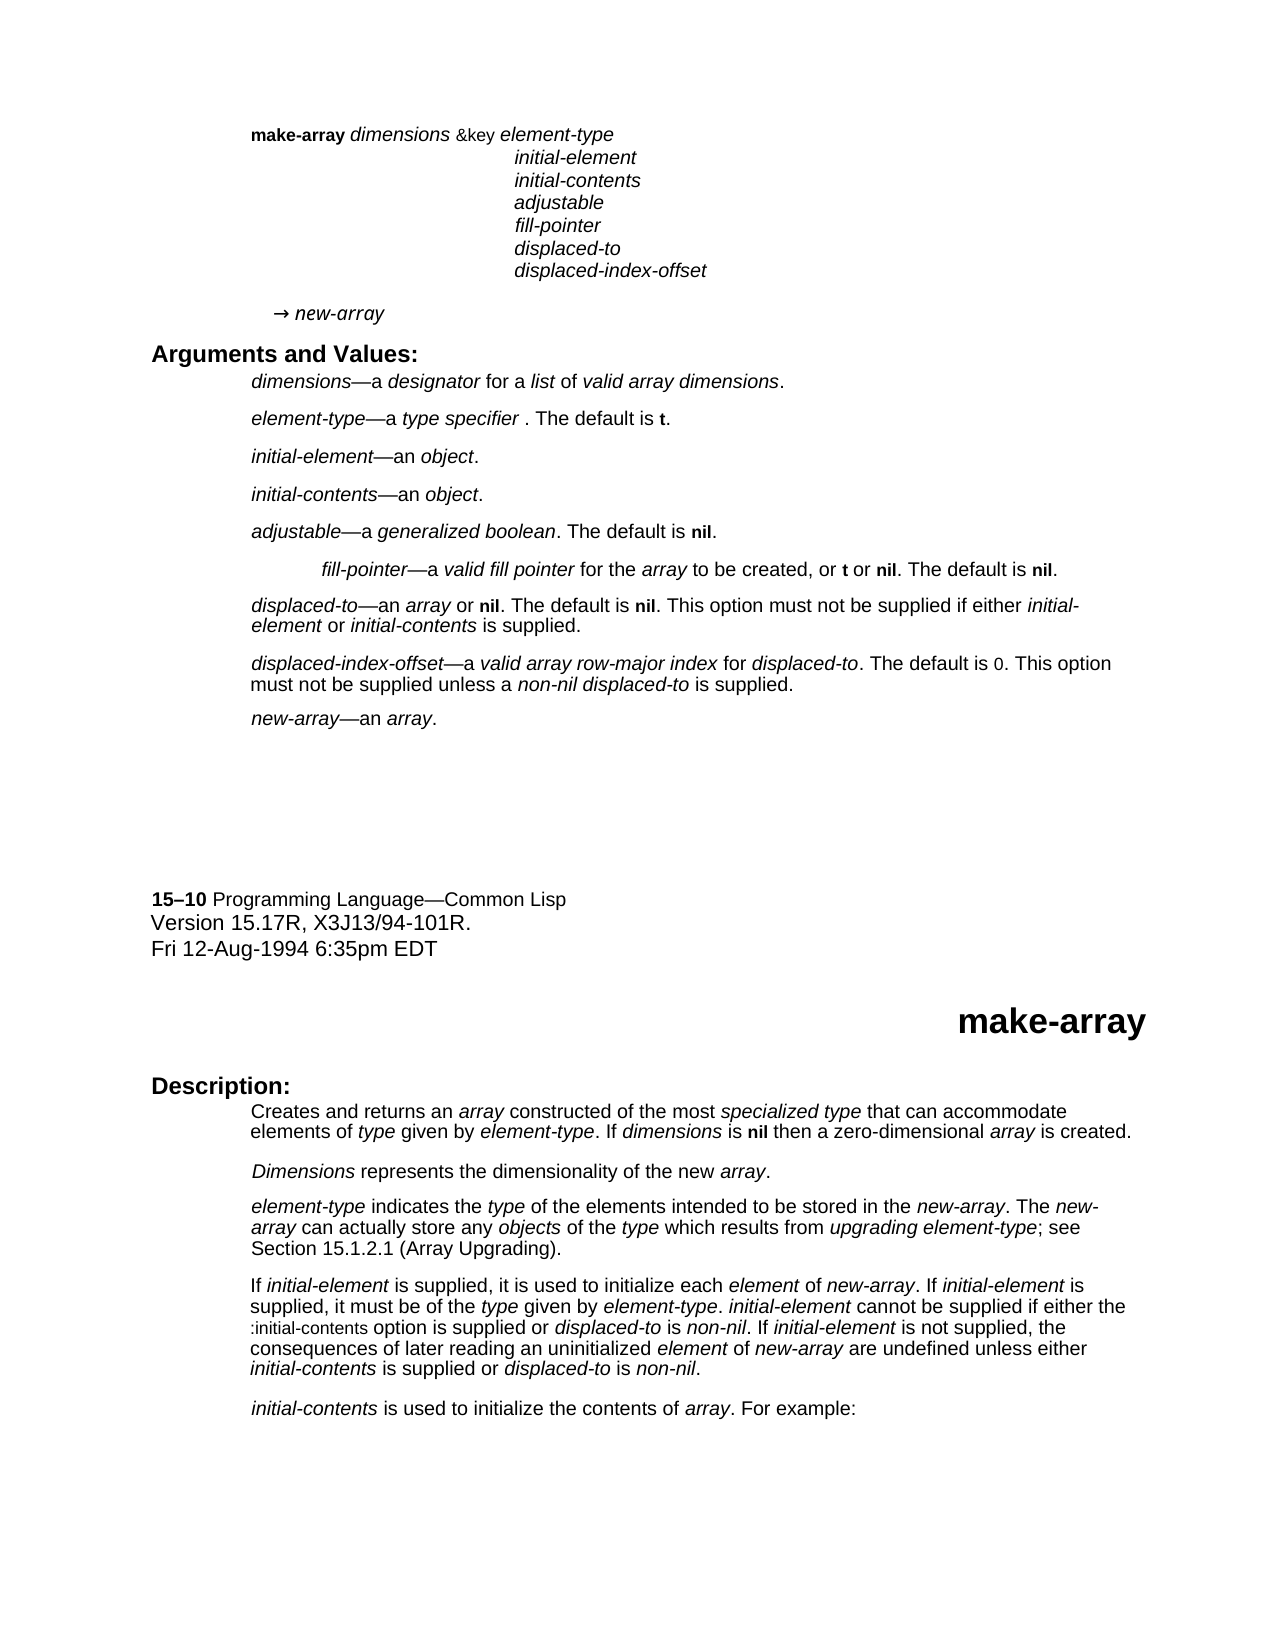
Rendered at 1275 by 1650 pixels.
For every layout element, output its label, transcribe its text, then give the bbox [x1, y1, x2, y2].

text make-array [150, 1000, 1146, 1041]
text displaced-to—an array or nil. The default is nil. This option must not be supplied if either initial-element or initial-contents is supplied. [251, 596, 1111, 637]
text adjustable—a generalized boolean. The default is nil. [251, 520, 1147, 543]
text Dimensions represents the dimensionality of the new array. [252, 1160, 1147, 1182]
text initial-element [514, 146, 1147, 168]
text If initial-element is supplied, it is used to initialize each element of new-array. If initial-element is supplied, it must be of the type given by element-type. initial-element cannot be supplied if either the :initial-contents option is supplied or displaced-to is non-nil. If initial-element is not supplied, the consequences of later reading an uninitialized element of new-array are undefined unless either initial-contents is supplied or displaced-to is non-nil. [250, 1276, 1146, 1380]
text Description: [151, 1072, 1147, 1100]
text fill-pointer—a valid fill pointer for the array to be created, or t or nil. The default is nil. [150, 558, 1058, 581]
text Creates and returns an array constructed of the most specialized type that can accommodate elements of type given by element-type. If dimensions is nil then a zero-dimensional array is created. [250, 1102, 1146, 1143]
text Fri 12-Aug-1994 6:35pm EDT [151, 935, 1147, 961]
text displaced-to [514, 237, 1147, 259]
text element-type—a type specifier . The default is t. [251, 407, 1147, 430]
text 15–10 Programming Language—Common Lisp [152, 887, 1147, 910]
text displaced-index-offset—a valid array row-major index for displaced-to. The default is 0. This option must not be supplied unless a non-nil displaced-to is supplied. [250, 654, 1146, 695]
text displaced-index-offset [514, 259, 1147, 282]
text new-array—an array. [251, 707, 1147, 729]
text make-array dimensions &key element-type [251, 123, 1147, 146]
text → new-array [273, 299, 1147, 326]
text initial-contents [514, 168, 1147, 191]
text initial-contents is used to initialize the contents of array. For example: [251, 1397, 1147, 1419]
text Version 15.17R, X3J13/94-101R. [150, 910, 1147, 935]
text fill-pointer [515, 214, 1147, 237]
text adjustable [514, 191, 1147, 214]
text initial-element—an object. [251, 445, 1147, 468]
text element-type indicates the type of the elements intended to be stored in the new-array. The new-array can actually store any objects of the type which results from upgrading element-type; see Section 15.1.2.1 (Array Upgrading). [251, 1197, 1145, 1259]
text Arguments and Values: [151, 340, 1147, 367]
text initial-contents—an object. [251, 483, 1147, 505]
text dimensions—a designator for a list of valid array dimensions. [251, 369, 1147, 392]
